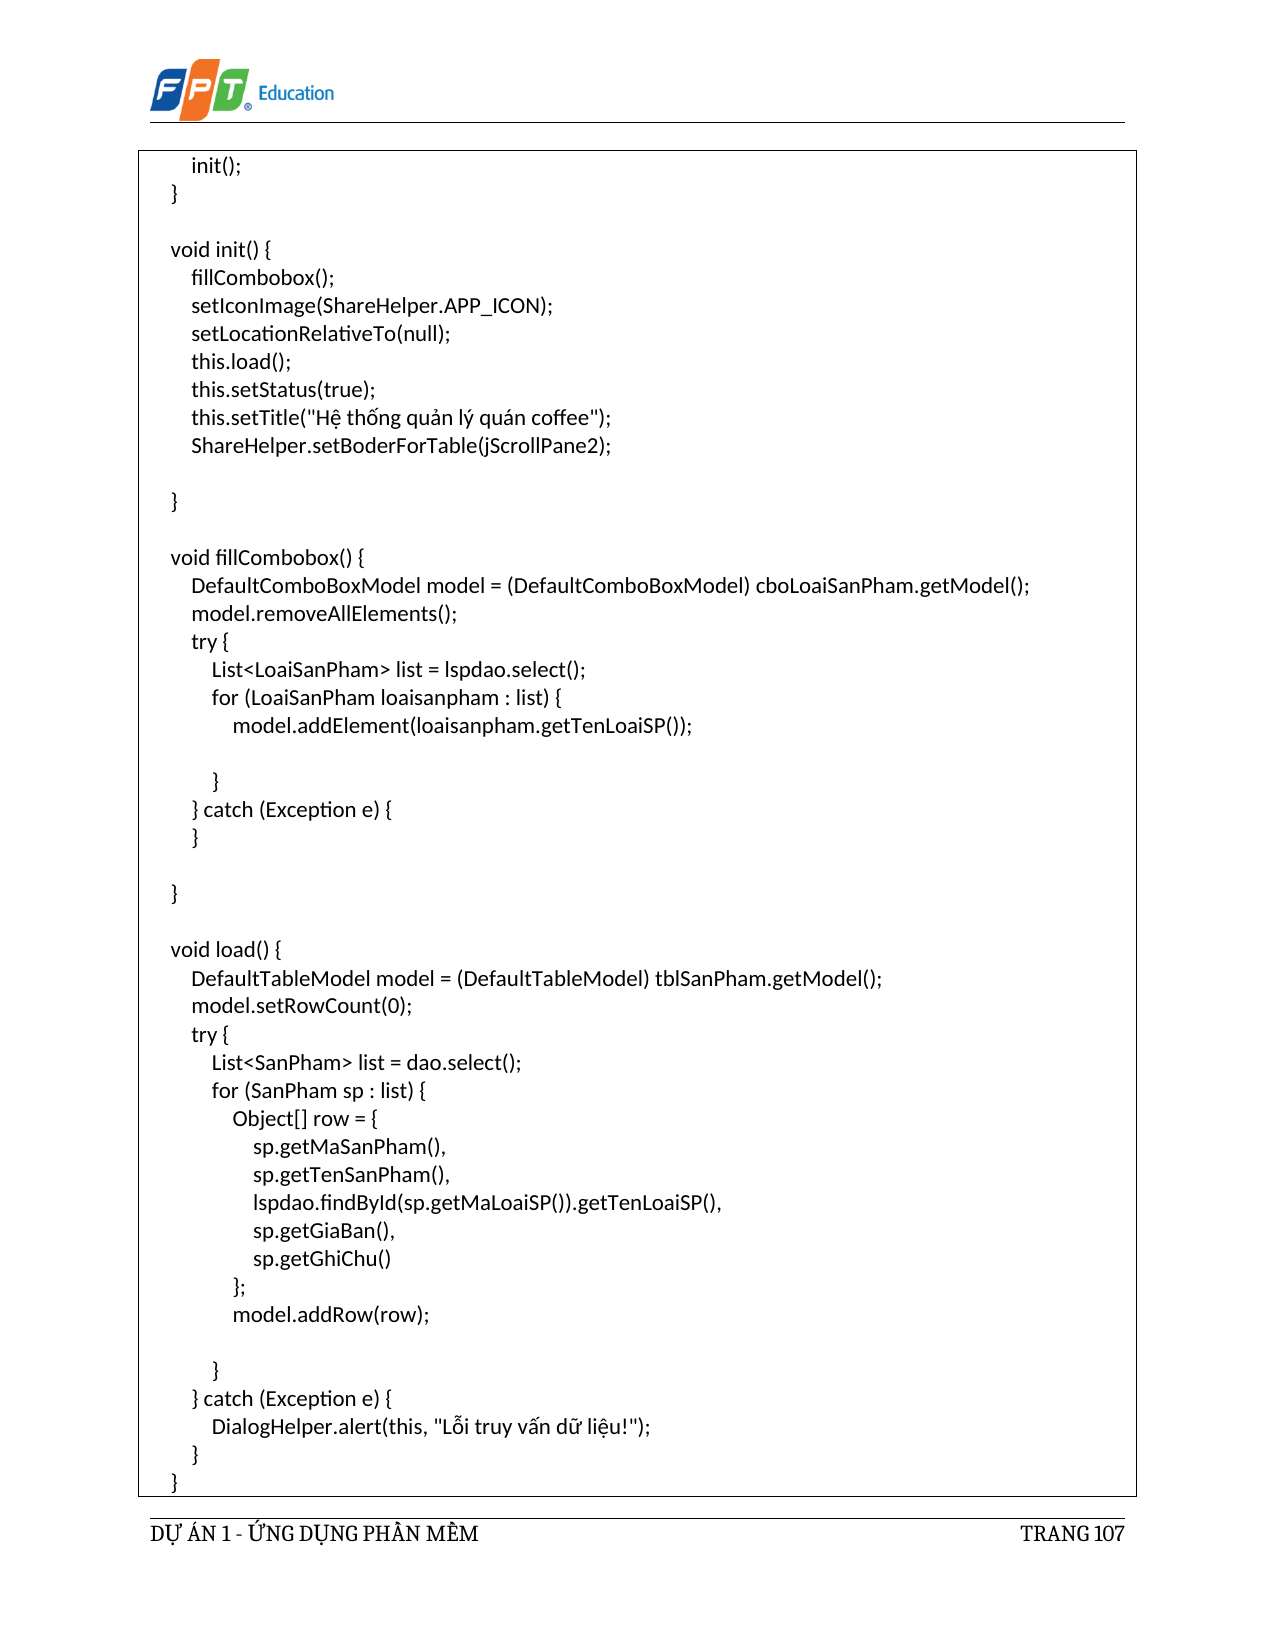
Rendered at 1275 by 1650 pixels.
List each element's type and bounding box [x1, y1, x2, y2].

picture [150, 59, 336, 121]
table_header [139, 151, 1136, 1496]
